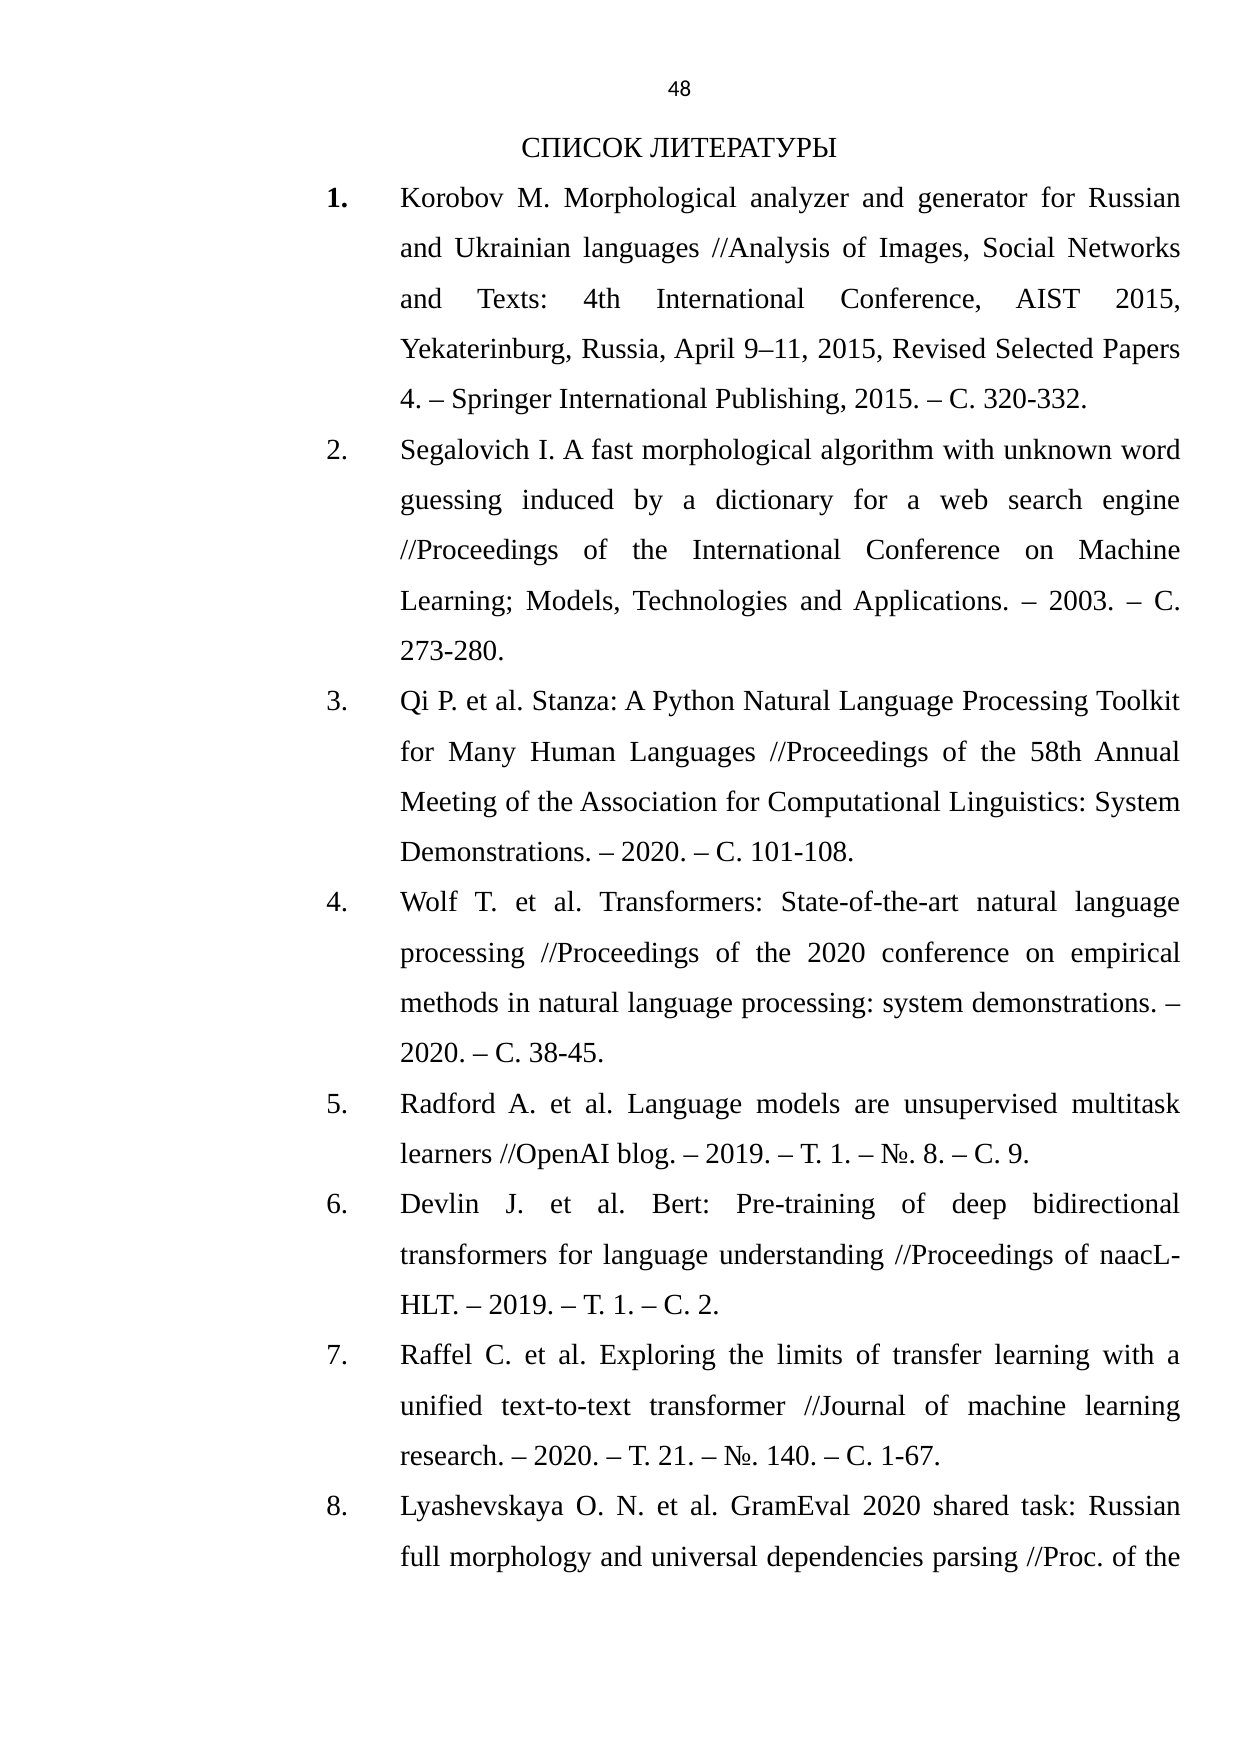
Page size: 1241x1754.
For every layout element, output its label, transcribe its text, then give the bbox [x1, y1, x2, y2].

subtitle СПИСОК ЛИТЕРАТУРЫ [177, 130, 1181, 163]
list Qi P. et al. Stanza: A Python Natural Language Processing Toolkit for Many Human Languages //Proceedings of the 58th Annual Meeting of the Association for Computational Linguistics: System Demonstrations. – 2020. – С. 101-108. [326, 683, 1181, 868]
list Radford A. et al. Language models are unsupervised multitask learners //OpenAI blog. – 2019. – Т. 1. – №. 8. – С. 9. [326, 1086, 1181, 1170]
list Devlin J. et al. Bert: Pre-training of deep bidirectional transformers for language understanding //Proceedings of naacL-HLT. – 2019. – Т. 1. – С. 2. [326, 1186, 1181, 1321]
list Wolf T. et al. Transformers: State-of-the-art natural language processing //Proceedings of the 2020 conference on empirical methods in natural language processing: system demonstrations. – 2020. – С. 38-45. [326, 884, 1181, 1069]
list Korobov M. Morphological analyzer and generator for Russian and Ukrainian languages //Analysis of Images, Social Networks and Texts: 4th International Conference, AIST 2015, Yekaterinburg, Russia, April 9–11, 2015, Revised Selected Papers 4. – Springer International Publishing, 2015. – С. 320-332. [326, 180, 1181, 415]
list Segalovich I. A fast morphological algorithm with unknown word guessing induced by a dictionary for a web search engine //Proceedings of the International Conference on Machine Learning; Models, Technologies and Applications. – 2003. – С. 273-280. [326, 432, 1181, 667]
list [326, 1488, 1181, 1572]
list Raffel C. et al. Exploring the limits of transfer learning with a unified text-to-text transformer //Journal of machine learning research. – 2020. – Т. 21. – №. 140. – С. 1-67. [326, 1337, 1181, 1472]
